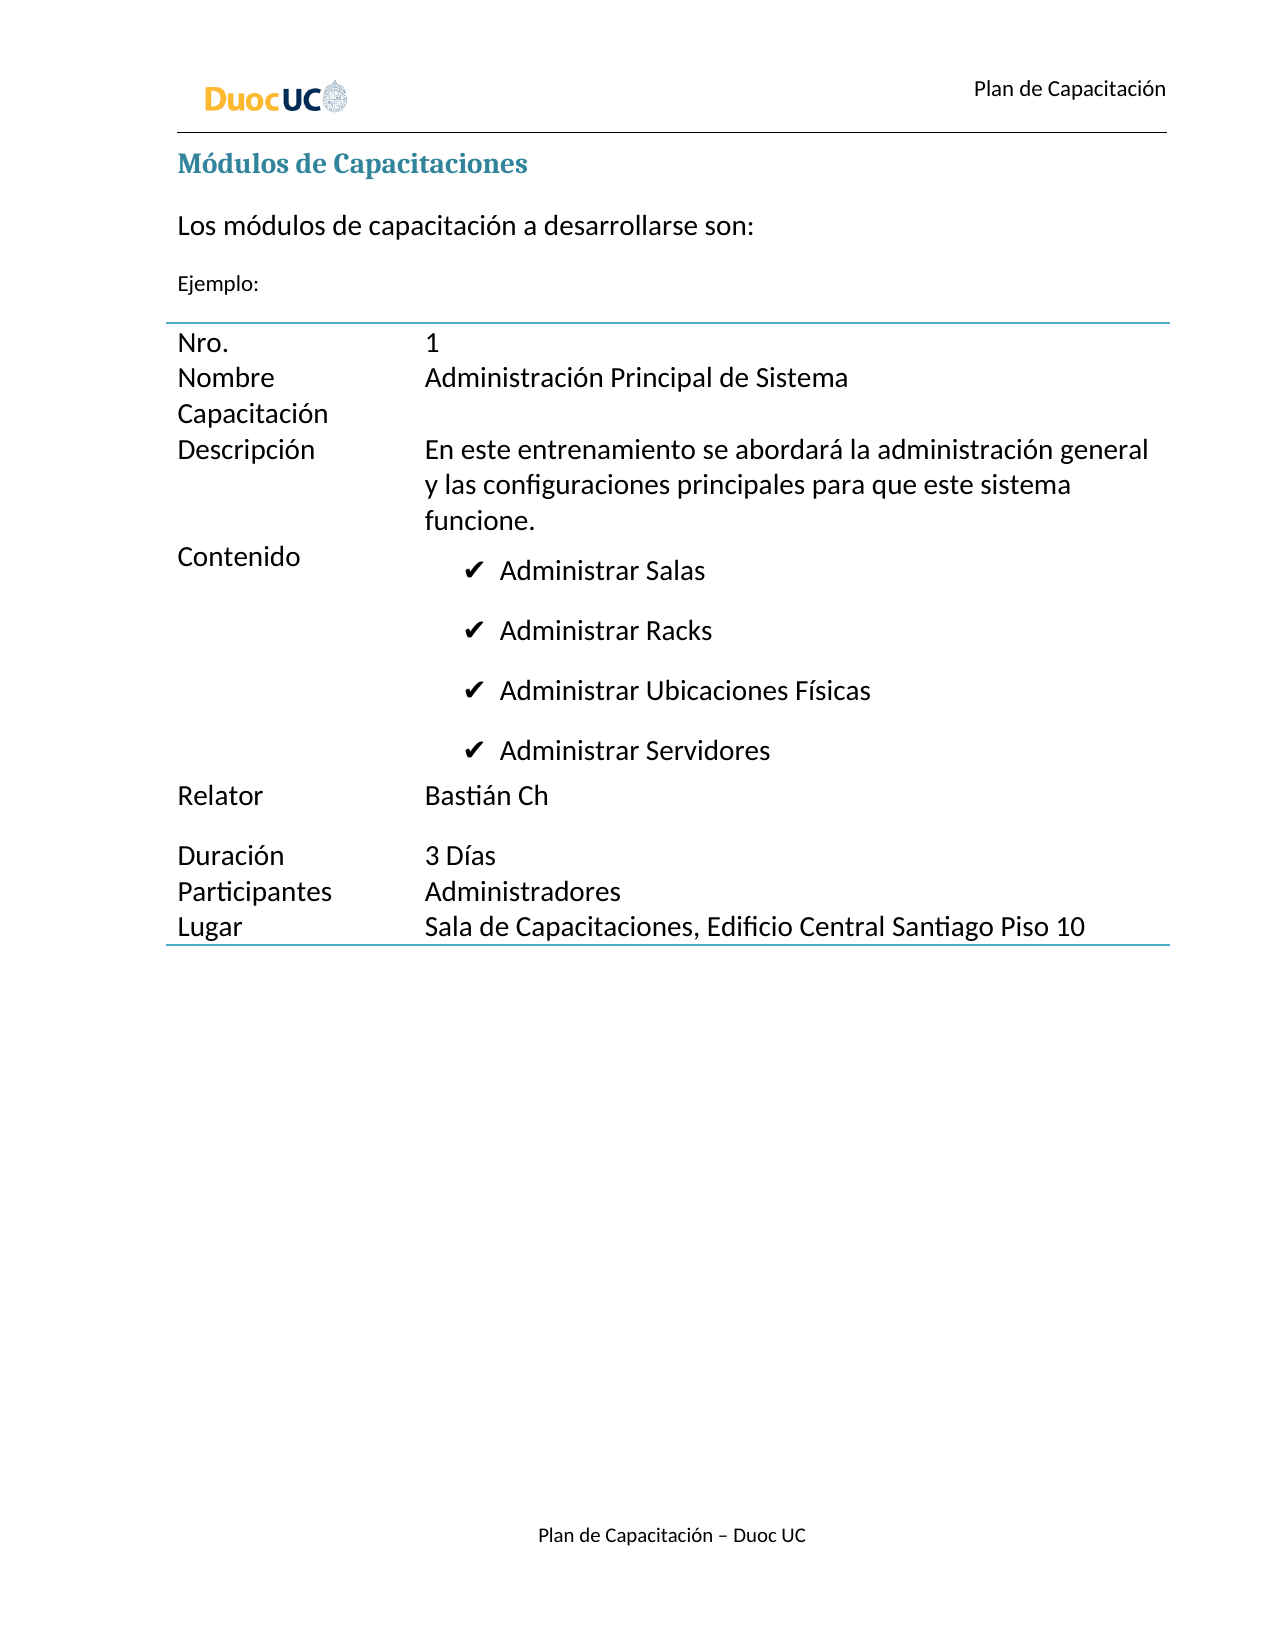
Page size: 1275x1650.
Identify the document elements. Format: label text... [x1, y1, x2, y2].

table_header 1 [413, 324, 1170, 359]
picture [198, 76, 352, 115]
table_cell Sala de Capacitaciones, Edificio Central Santiago Piso 10 [413, 909, 1170, 944]
table_header Nro. [166, 324, 413, 359]
table_cell Administradores [413, 873, 1170, 908]
table_cell 3 Días [413, 837, 1170, 873]
table_cell Descripción [166, 431, 413, 538]
table_cell Nombre Capacitación [166, 360, 413, 431]
text Módulos de Capacitaciones [177, 148, 1167, 181]
table_cell Bastián Ch [413, 777, 1170, 837]
table_cell En este entrenamiento se abordará la administración general y las configuraciones principales para que este sistema funcione. [413, 431, 1170, 538]
text Ejemplo: [177, 269, 1167, 297]
table_cell Administración Principal de Sistema [413, 360, 1170, 431]
text Los módulos de capacitación a desarrollarse son: [177, 207, 1167, 243]
table_cell Contenido [166, 538, 413, 777]
table_cell Lugar [166, 909, 413, 944]
table_cell Participantes [166, 873, 413, 908]
table_cell Duración [166, 837, 413, 873]
table_cell Relator [166, 777, 413, 837]
table_cell Administrar Salas Administrar Racks Administrar Ubicaciones Físicas Administrar Servidores [413, 538, 1170, 777]
